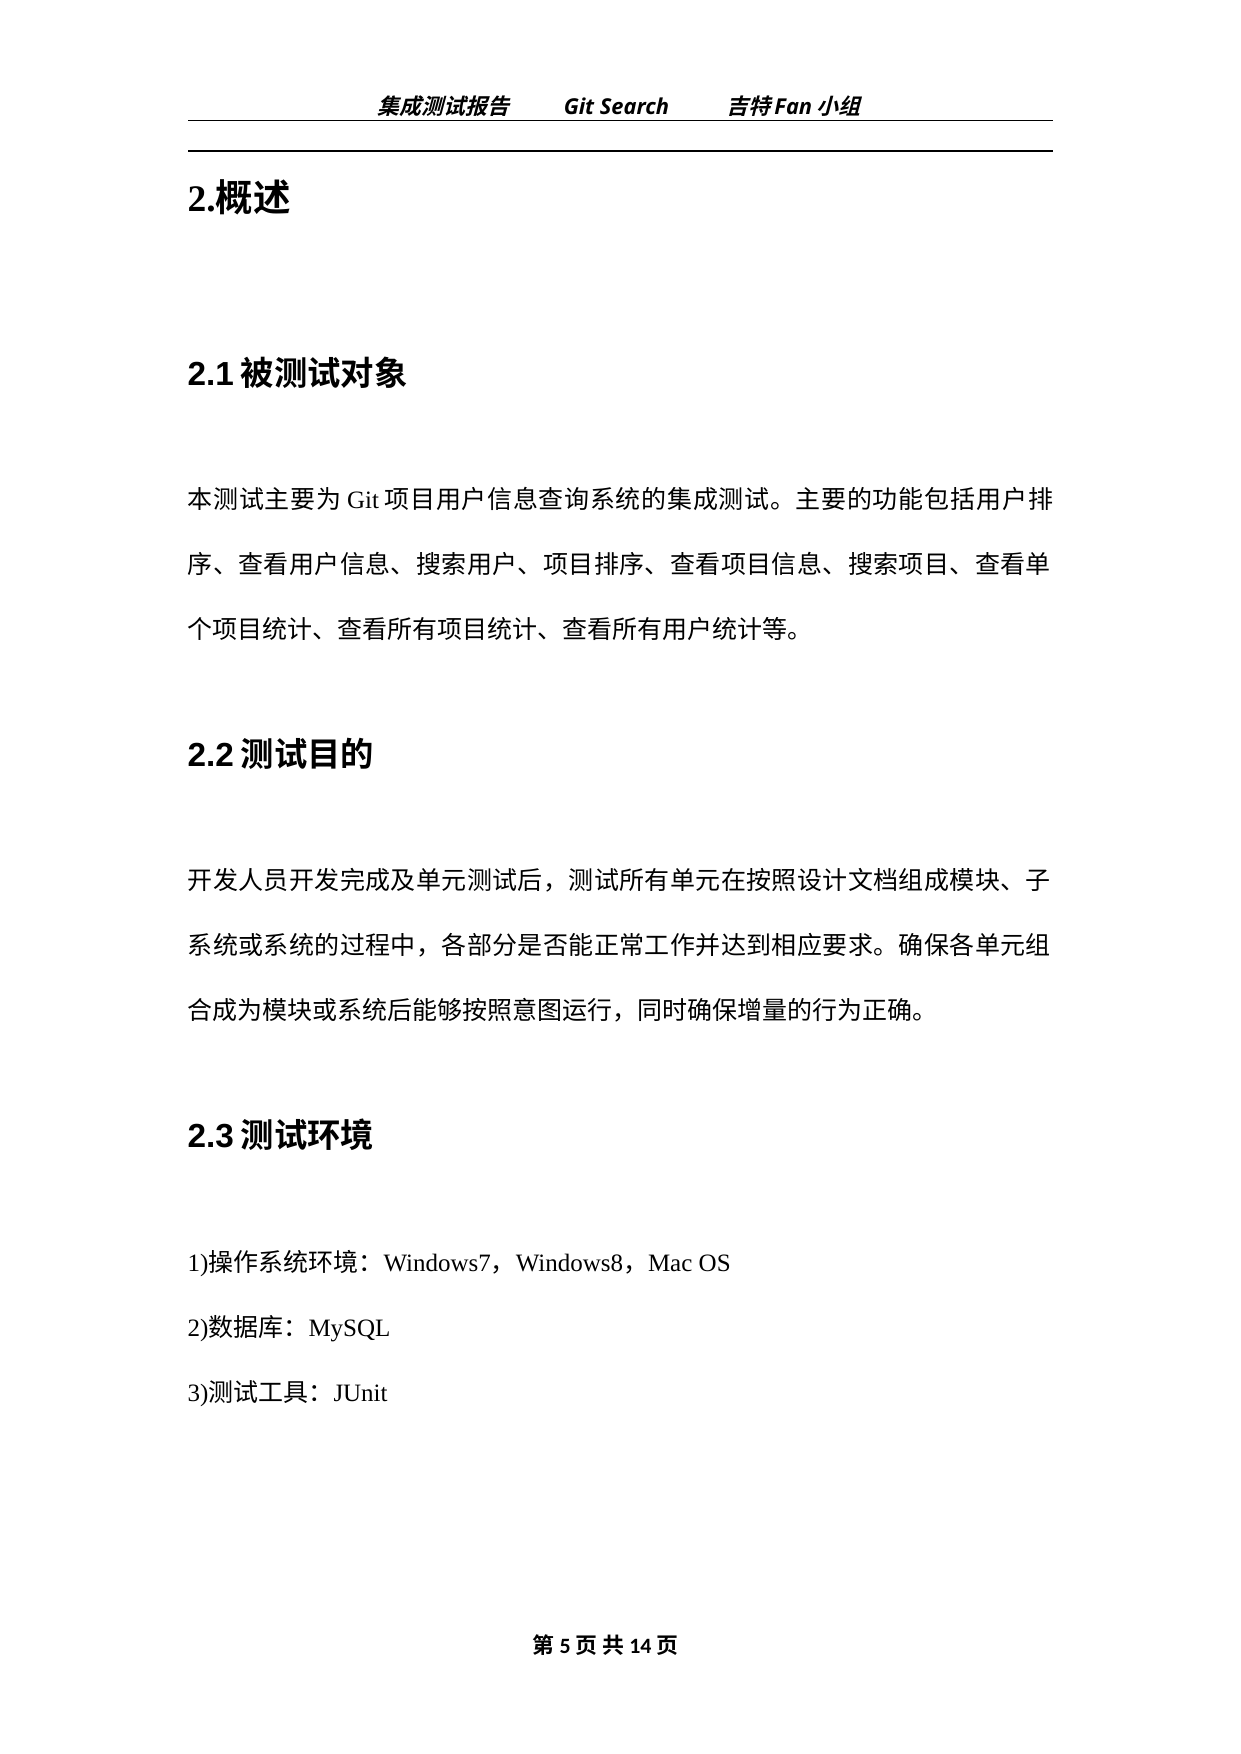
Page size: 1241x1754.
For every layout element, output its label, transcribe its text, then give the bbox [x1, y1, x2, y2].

list 操作系统环境：Windows7，Windows8，Mac OS [187, 1228, 1053, 1293]
text 本测试主要为Git项目用户信息查询系统的集成测试。主要的功能包括用户排序、查看用户信息、搜索用户、项目排序、查看项目信息、搜索项目、查看单个项目统计、查看所有项目统计、查看所有用户统计等。 [187, 465, 1053, 660]
text 2.1被测试对象 [187, 338, 1053, 403]
text 2.3测试环境 [187, 1101, 1053, 1166]
text 2.2测试目的 [187, 719, 1053, 784]
list 数据库：MySQL [187, 1293, 1053, 1358]
text 开发人员开发完成及单元测试后，测试所有单元在按照设计文档组成模块、子系统或系统的过程中，各部分是否能正常工作并达到相应要求。确保各单元组合成为模块或系统后能够按照意图运行，同时确保增量的行为正确。 [187, 846, 1053, 1041]
text 2.概述 [187, 163, 1053, 228]
list 测试工具：JUnit [187, 1358, 1053, 1423]
